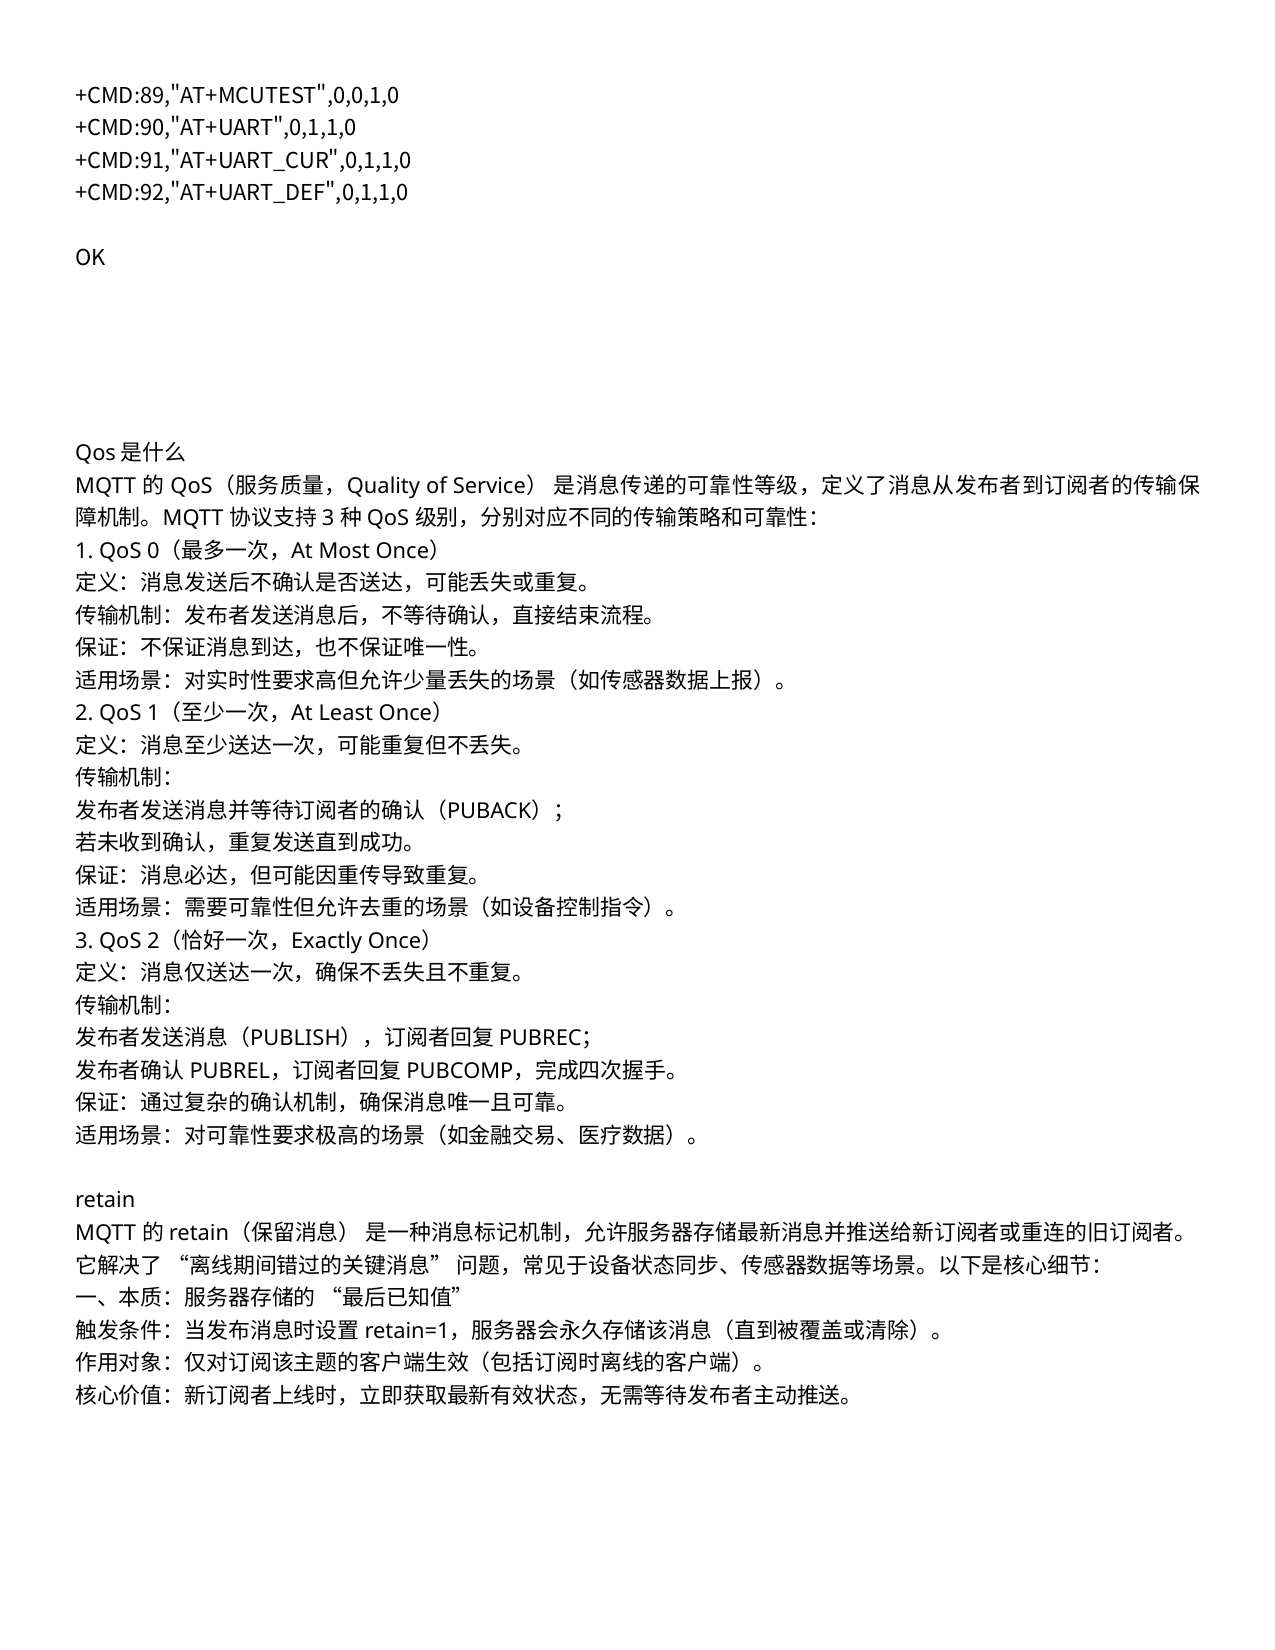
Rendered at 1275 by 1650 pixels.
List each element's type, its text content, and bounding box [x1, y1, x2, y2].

list MQTT 的 retain（保留消息） 是一种消息标记机制，允许服务器存储最新消息并推送给新订阅者或重连的旧订阅者。它解决了 “离线期间错过的关键消息” 问题，常见于设备状态同步、传感器数据等场景。以下是核心细节： [75, 1215, 1200, 1280]
list 触发条件：当发布消息时设置 retain=1，服务器会永久存储该消息（直到被覆盖或清除）。 [75, 1312, 1200, 1345]
list 适用场景：对可靠性要求极高的场景（如金融交易、医疗数据）。 [75, 1117, 1200, 1150]
list 适用场景：对实时性要求高但允许少量丢失的场景（如传感器数据上报）。 [75, 662, 1200, 695]
text +CMD:89,"AT+MCUTEST",0,0,1,0 [75, 77, 1200, 110]
list 保证：通过复杂的确认机制，确保消息唯一且可靠。 [75, 1085, 1200, 1117]
list 传输机制： [75, 987, 1200, 1020]
text +CMD:90,"AT+UART",0,1,1,0 [75, 110, 1200, 142]
list 1. QoS 0（最多一次，At Most Once） [75, 532, 1200, 565]
list Qos是什么 [75, 435, 1200, 467]
list 定义：消息发送后不确认是否送达，可能丢失或重复。 [75, 565, 1200, 597]
list retain [75, 1182, 1200, 1215]
list 若未收到确认，重复发送直到成功。 [75, 825, 1200, 857]
list 定义：消息仅送达一次，确保不丢失且不重复。 [75, 955, 1200, 987]
text +CMD:91,"AT+UART_CUR",0,1,1,0 [75, 142, 1200, 175]
list 2. QoS 1（至少一次，At Least Once） [75, 695, 1200, 727]
list 适用场景：需要可靠性但允许去重的场景（如设备控制指令）。 [75, 890, 1200, 922]
list OK [75, 240, 1200, 272]
list 传输机制： [75, 760, 1200, 792]
list 发布者发送消息并等待订阅者的确认（PUBACK）； [75, 792, 1200, 825]
list 作用对象：仅对订阅该主题的客户端生效（包括订阅时离线的客户端）。 [75, 1345, 1200, 1377]
list 核心价值：新订阅者上线时，立即获取最新有效状态，无需等待发布者主动推送。 [75, 1377, 1200, 1410]
list MQTT 的 QoS（服务质量，Quality of Service） 是消息传递的可靠性等级，定义了消息从发布者到订阅者的传输保障机制。MQTT 协议支持 3 种 QoS 级别，分别对应不同的传输策略和可靠性： [75, 467, 1200, 532]
list 传输机制：发布者发送消息后，不等待确认，直接结束流程。 [75, 597, 1200, 630]
list 保证：消息必达，但可能因重传导致重复。 [75, 857, 1200, 890]
list 发布者发送消息（PUBLISH），订阅者回复 PUBREC； [75, 1020, 1200, 1052]
list 一、本质：服务器存储的 “最后已知值” [75, 1280, 1200, 1312]
list 发布者确认 PUBREL，订阅者回复 PUBCOMP，完成四次握手。 [75, 1052, 1200, 1085]
list 定义：消息至少送达一次，可能重复但不丢失。 [75, 727, 1200, 760]
list 3. QoS 2（恰好一次，Exactly Once） [75, 922, 1200, 955]
text +CMD:92,"AT+UART_DEF",0,1,1,0 [75, 175, 1200, 207]
list 保证：不保证消息到达，也不保证唯一性。 [75, 630, 1200, 662]
